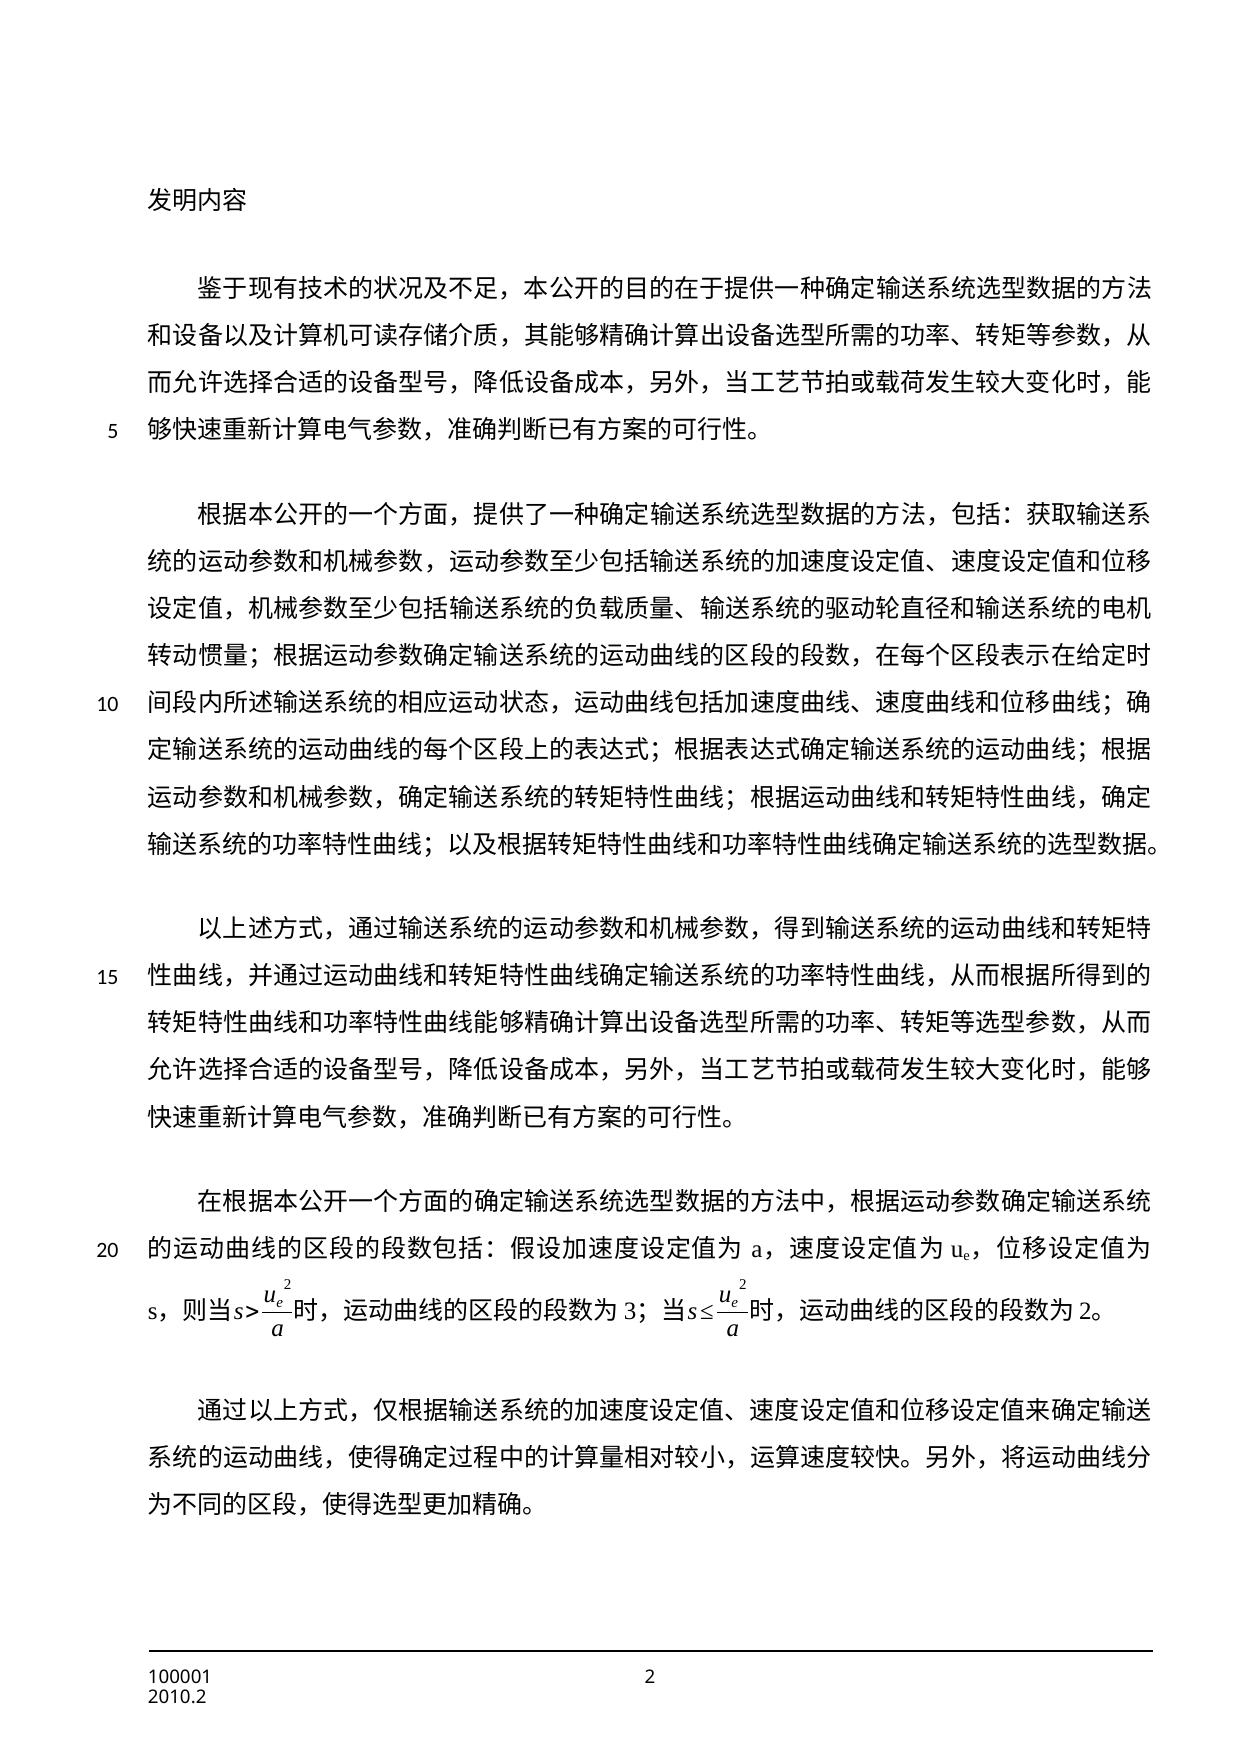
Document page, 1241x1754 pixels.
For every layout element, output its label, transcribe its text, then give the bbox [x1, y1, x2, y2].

text 通过以上方式，仅根据输送系统的加速度设定值、速度设定值和位移设定值来确定输送系统的运动曲线，使得确定过程中的计算量相对较小，运算速度较快。另外，将运动曲线分为不同的区段，使得选型更加精确。 [148, 1390, 1152, 1521]
text 根据本公开的一个方面，提供了一种确定输送系统选型数据的方法，包括：获取输送系统的运动参数和机械参数，运动参数至少包括输送系统的加速度设定值、速度设定值和位移设定值，机械参数至少包括输送系统的负载质量、输送系统的驱动轮直径和输送系统的电机转动惯量；根据运动参数确定输送系统的运动曲线的区段的段数，在每个区段表示在给定时间段内所述输送系统的相应运动状态，运动曲线包括加速度曲线、速度曲线和位移曲线；确定输送系统的运动曲线的每个区段上的表达式；根据表达式确定输送系统的运动曲线；根据运动参数和机械参数，确定输送系统的转矩特性曲线；根据运动曲线和转矩特性曲线，确定输送系统的功率特性曲线；以及根据转矩特性曲线和功率特性曲线确定输送系统的选型数据。 [148, 494, 1152, 860]
text 以上述方式，通过输送系统的运动参数和机械参数，得到输送系统的运动曲线和转矩特性曲线，并通过运动曲线和转矩特性曲线确定输送系统的功率特性曲线，从而根据所得到的转矩特性曲线和功率特性曲线能够精确计算出设备选型所需的功率、转矩等选型参数，从而允许选择合适的设备型号，降低设备成本，另外，当工艺节拍或载荷发生较大变化时，能够快速重新计算电气参数，准确判断已有方案的可行性。 [148, 909, 1152, 1133]
text 发明内容 [148, 166, 1152, 231]
text 鉴于现有技术的状况及不足，本公开的目的在于提供一种确定输送系统选型数据的方法和设备以及计算机可读存储介质，其能够精确计算出设备选型所需的功率、转矩等参数，从而允许选择合适的设备型号，降低设备成本，另外，当工艺节拍或载荷发生较大变化时，能够快速重新计算电气参数，准确判断已有方案的可行性。 [148, 269, 1152, 446]
text 在根据本公开一个方面的确定输送系统选型数据的方法中，根据运动参数确定输送系统的运动曲线的区段的段数包括：假设加速度设定值为a，速度设定值为ue，位移设定值为s，则当时，运动曲线的区段的段数为3；当时，运动曲线的区段的段数为2。 [148, 1182, 1152, 1342]
